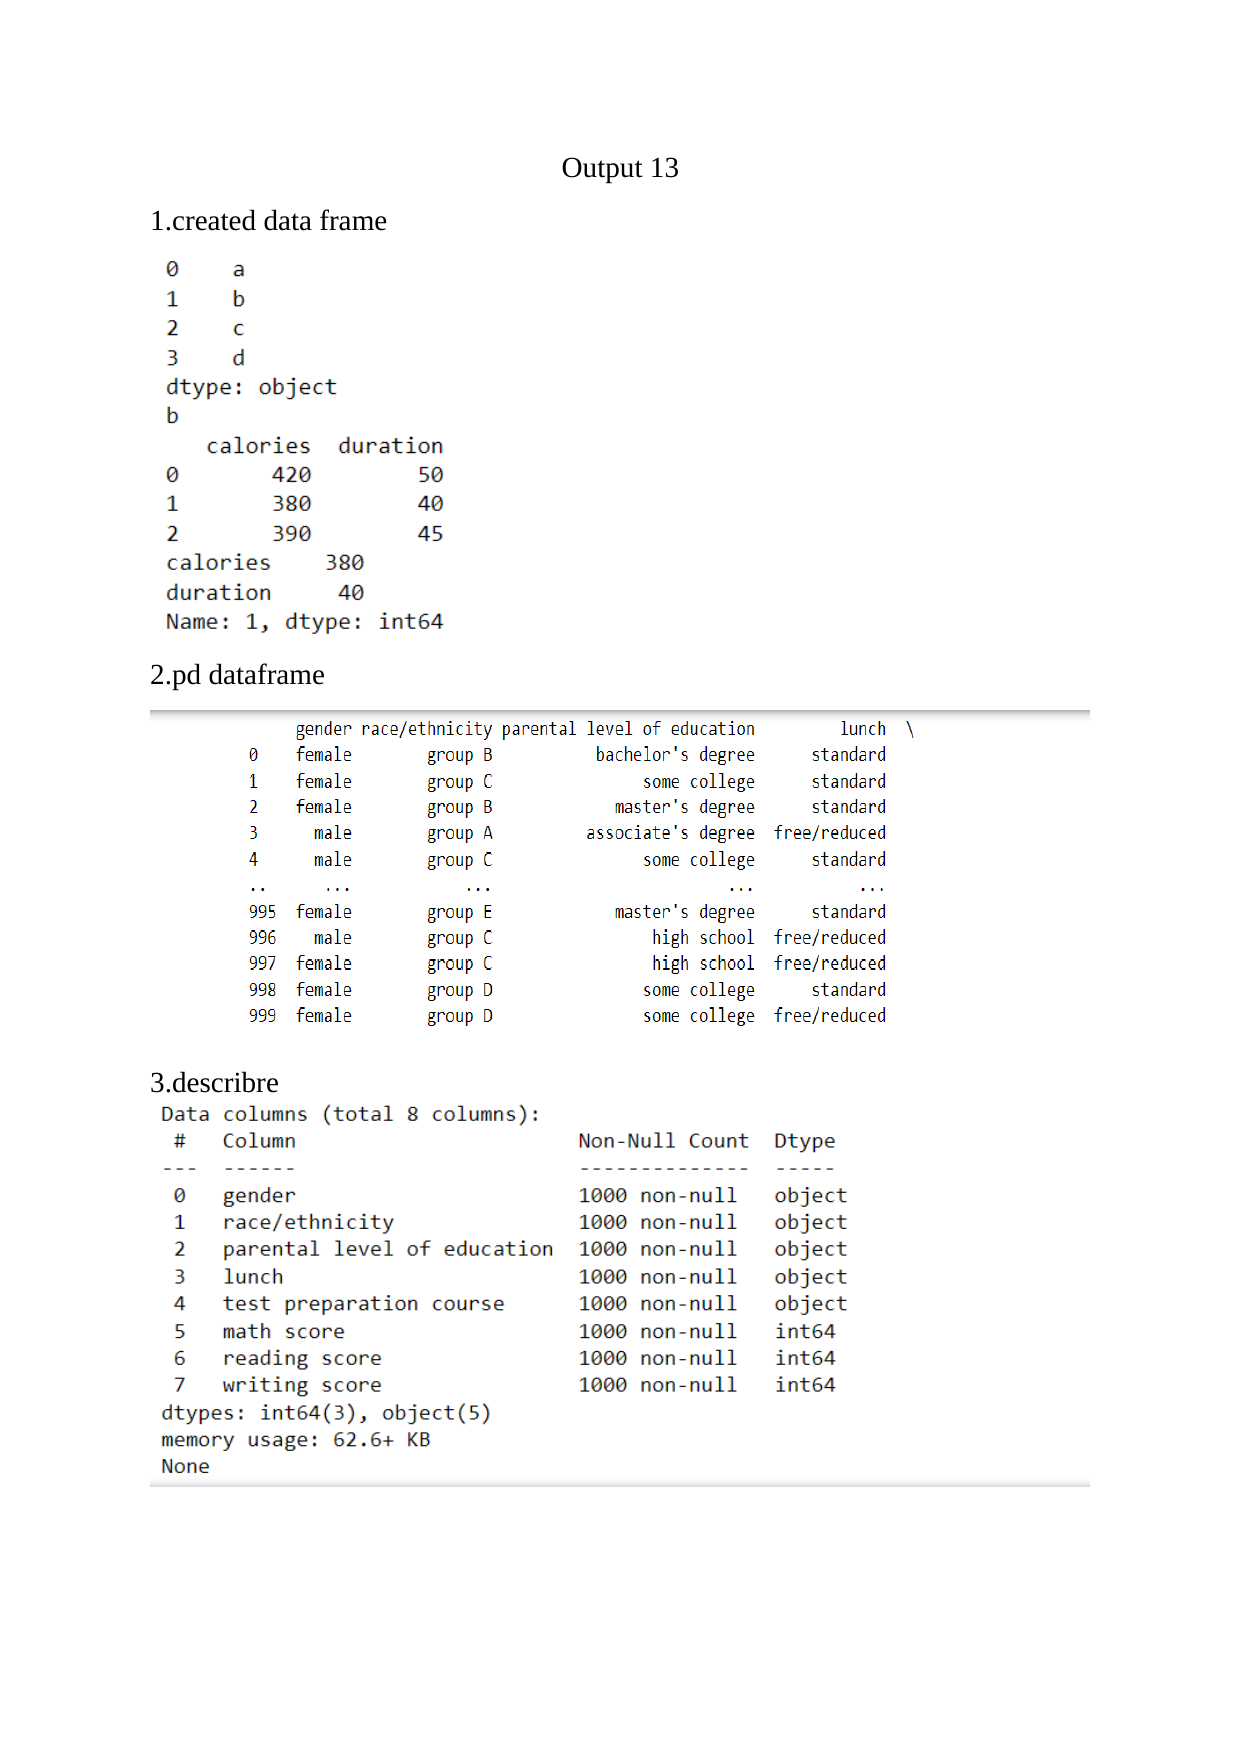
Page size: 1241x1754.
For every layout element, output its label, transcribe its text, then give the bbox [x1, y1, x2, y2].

picture [150, 1100, 1091, 1487]
text Output 13 [150, 150, 1090, 183]
text 1.created data frame [150, 203, 1090, 236]
text 3.describre [150, 1065, 1090, 1100]
text 2.pd dataframe [150, 657, 1090, 691]
picture [150, 710, 1091, 1047]
picture [150, 255, 684, 639]
